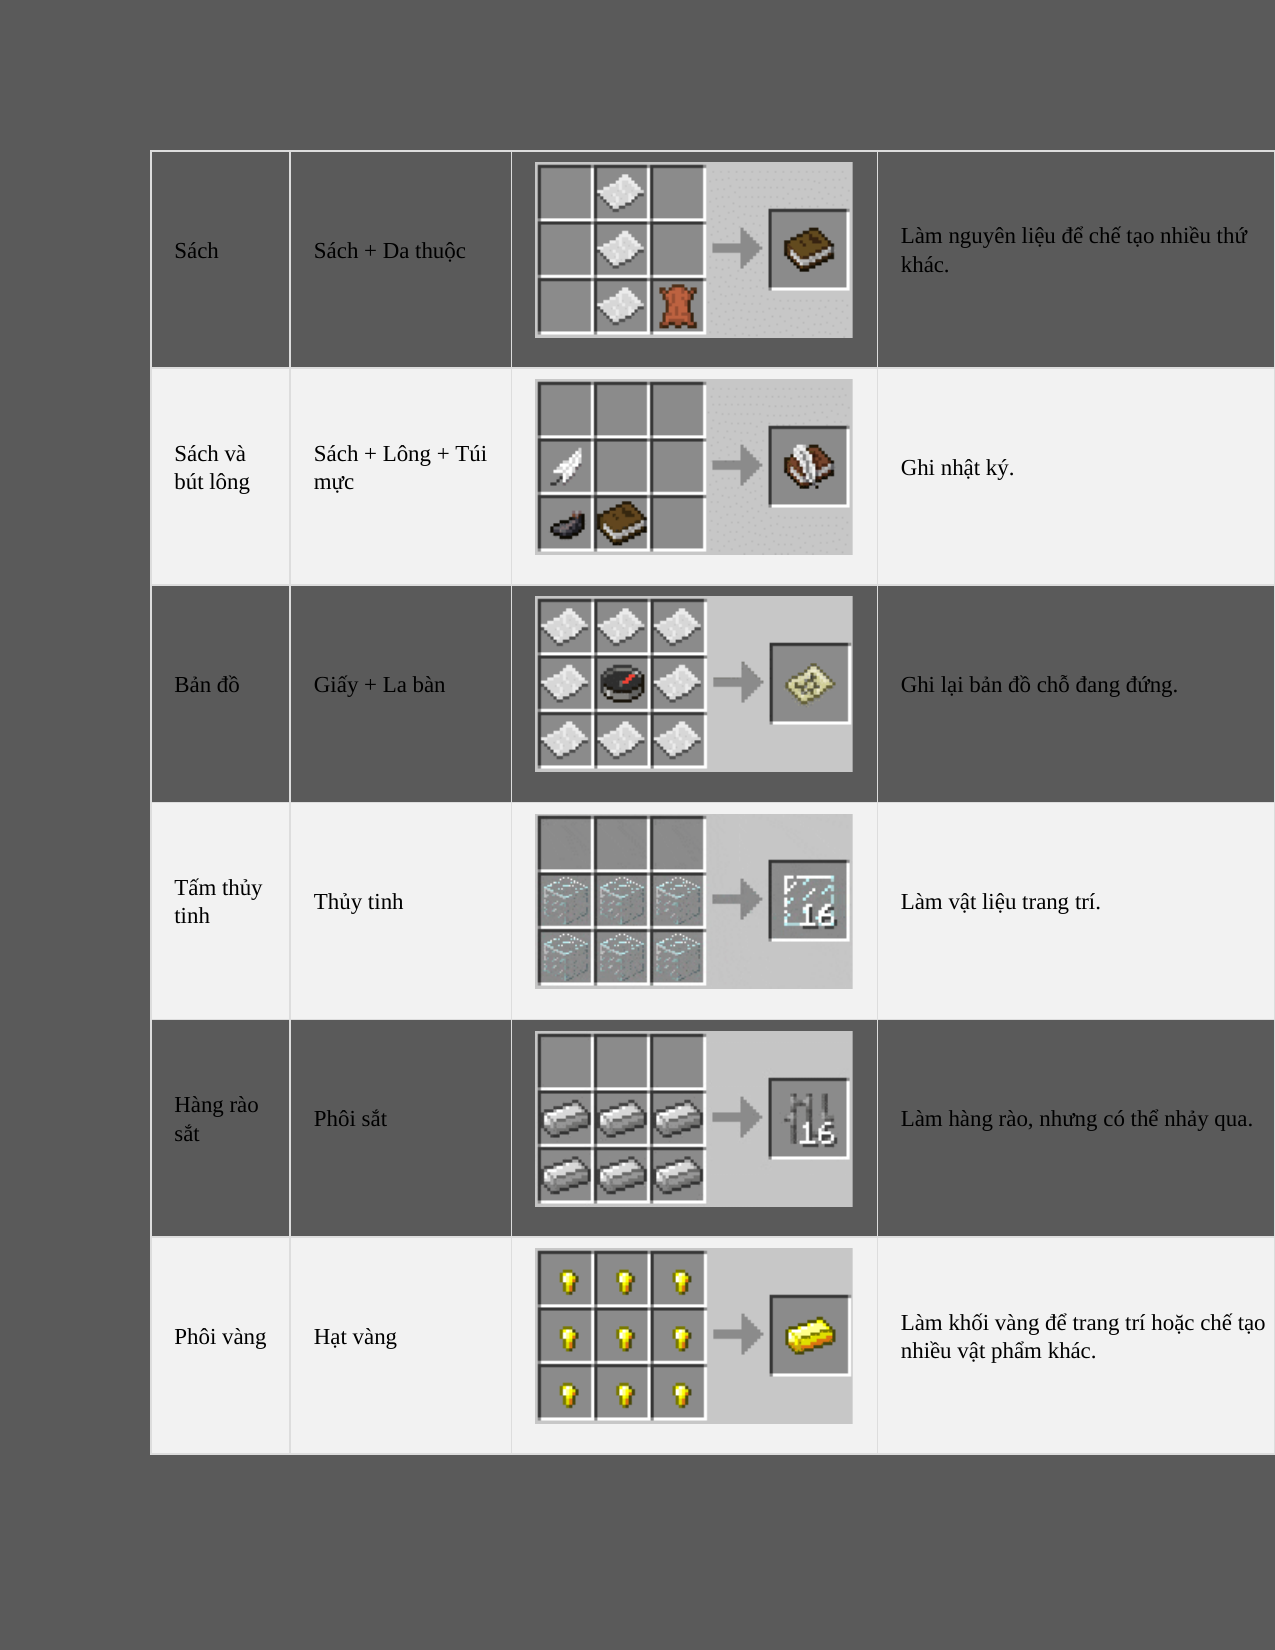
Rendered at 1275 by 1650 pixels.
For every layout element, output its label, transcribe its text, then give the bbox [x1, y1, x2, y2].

table_cell Thủy tinh [291, 803, 511, 1019]
table_cell Ghi nhật ký. [878, 369, 1274, 584]
table_cell [512, 586, 877, 802]
table_cell Giấy + La bàn [291, 586, 511, 802]
table_cell Tấm thủy tinh [152, 803, 289, 1019]
table_cell [512, 803, 877, 1019]
picture [535, 1031, 853, 1207]
picture [535, 162, 853, 338]
table_cell Làm hàng rào, nhưng có thể nhảy qua. [878, 1020, 1274, 1236]
table_cell [512, 1238, 877, 1453]
picture [535, 1248, 853, 1424]
table_cell Phôi vàng [152, 1238, 289, 1453]
table_cell Sách + Lông + Túi mực [291, 369, 511, 584]
table_cell Sách [152, 152, 289, 367]
table_cell [512, 152, 877, 367]
table_cell Làm khối vàng để trang trí hoặc chế tạo nhiều vật phẩm khác. [878, 1238, 1274, 1453]
table_cell Sách và bút lông [152, 369, 289, 584]
table_cell Bản đồ [152, 586, 289, 802]
table_cell [512, 369, 877, 584]
table_cell Làm nguyên liệu để chế tạo nhiều thứ khác. [878, 152, 1274, 367]
table_cell Ghi lại bản đồ chỗ đang đứng. [878, 586, 1274, 802]
table_cell Sách + Da thuộc [291, 152, 511, 367]
table_cell Phôi sắt [291, 1020, 511, 1236]
table_cell [512, 1020, 877, 1236]
picture [535, 596, 853, 772]
table_cell Làm vật liệu trang trí. [878, 803, 1274, 1019]
table_cell Hàng rào sắt [152, 1020, 289, 1236]
picture [535, 379, 853, 555]
table_cell Hạt vàng [291, 1238, 511, 1453]
picture [535, 814, 853, 989]
